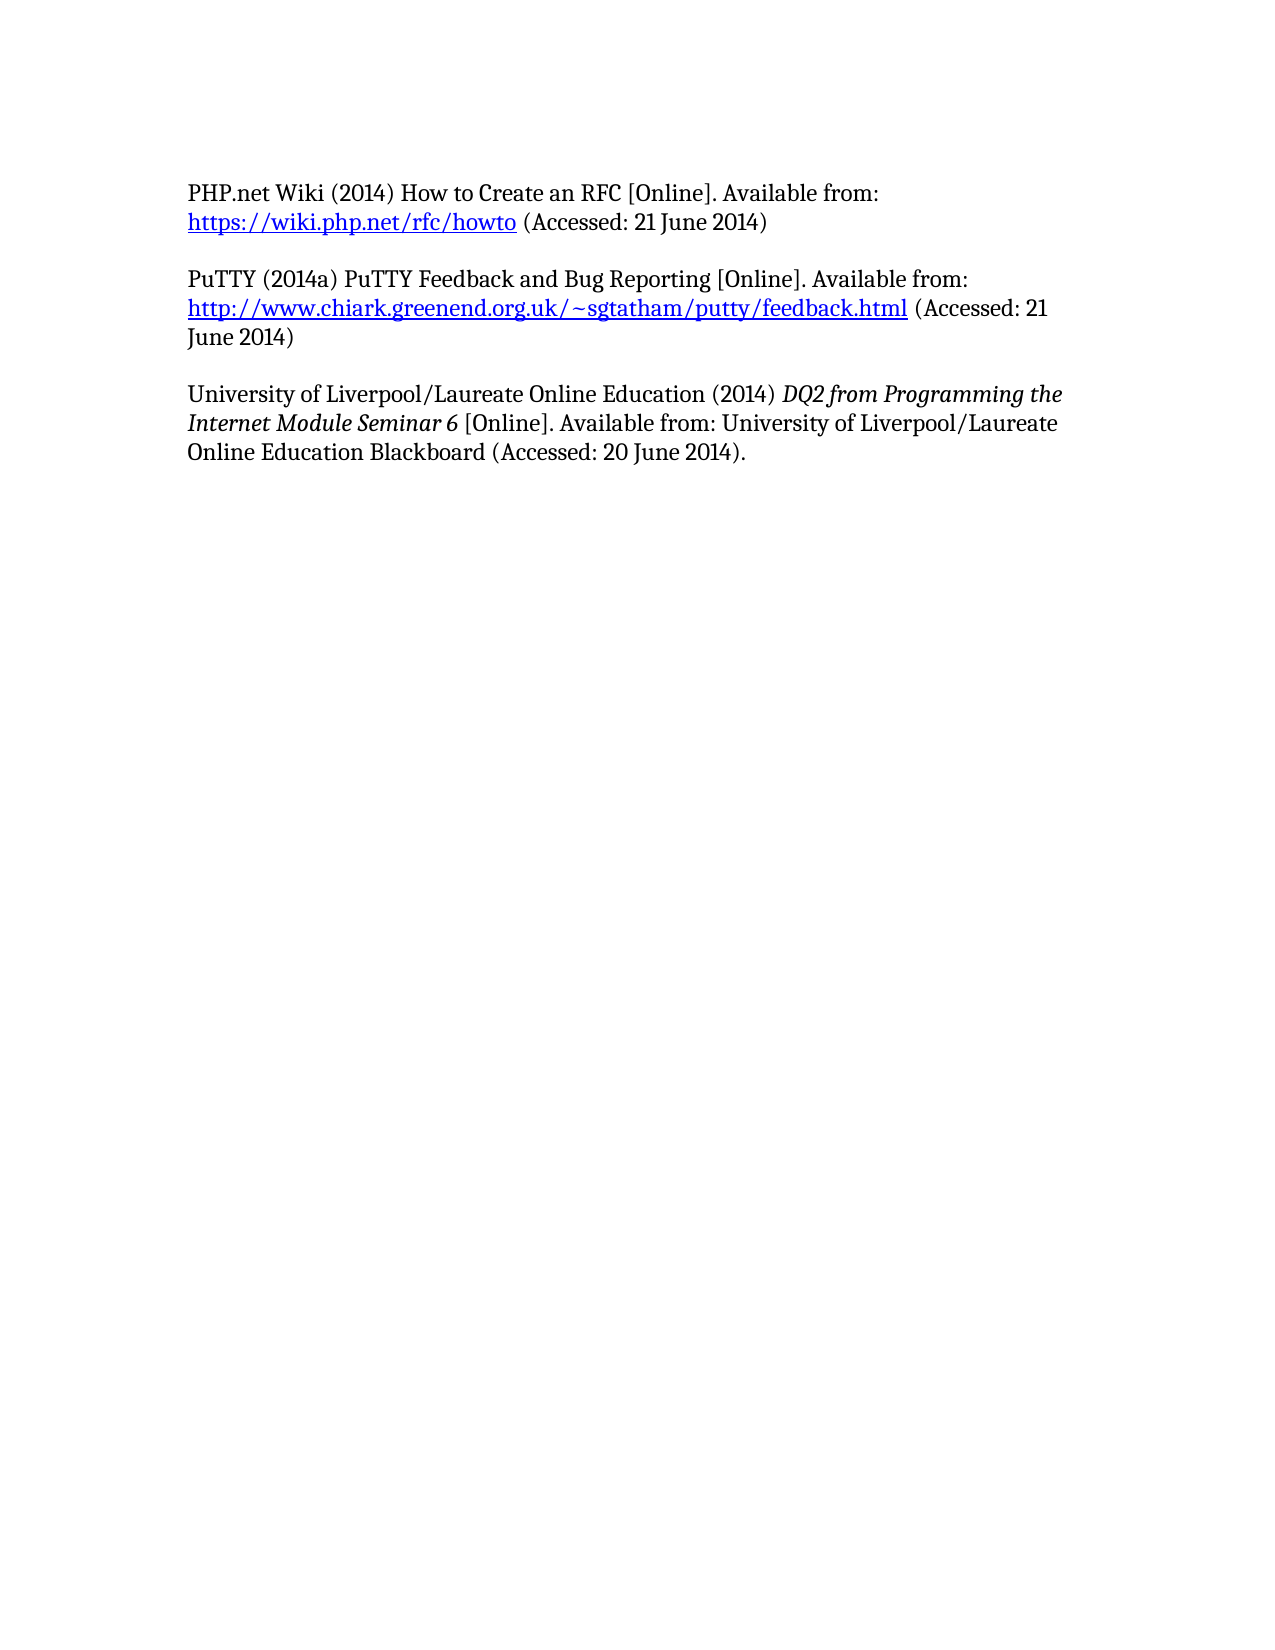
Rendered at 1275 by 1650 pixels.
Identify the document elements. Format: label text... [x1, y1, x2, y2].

text PHP.net Wiki (2014) How to Create an RFC [Online]. Available from: https://wiki.php.net/rfc/howto (Accessed: 21 June 2014) [187, 179, 1087, 236]
text PuTTY (2014a) PuTTY Feedback and Bug Reporting [Online]. Available from: http://www.chiark.greenend.org.uk/~sgtatham/putty/feedback.html (Accessed: 21 June 2014) [187, 265, 1087, 351]
text University of Liverpool/Laureate Online Education (2014) DQ2 from Programming the Internet Module Seminar 6 [Online]. Available from: University of Liverpool/Laureate Online Education Blackboard (Accessed: 20 June 2014). [187, 380, 1087, 466]
